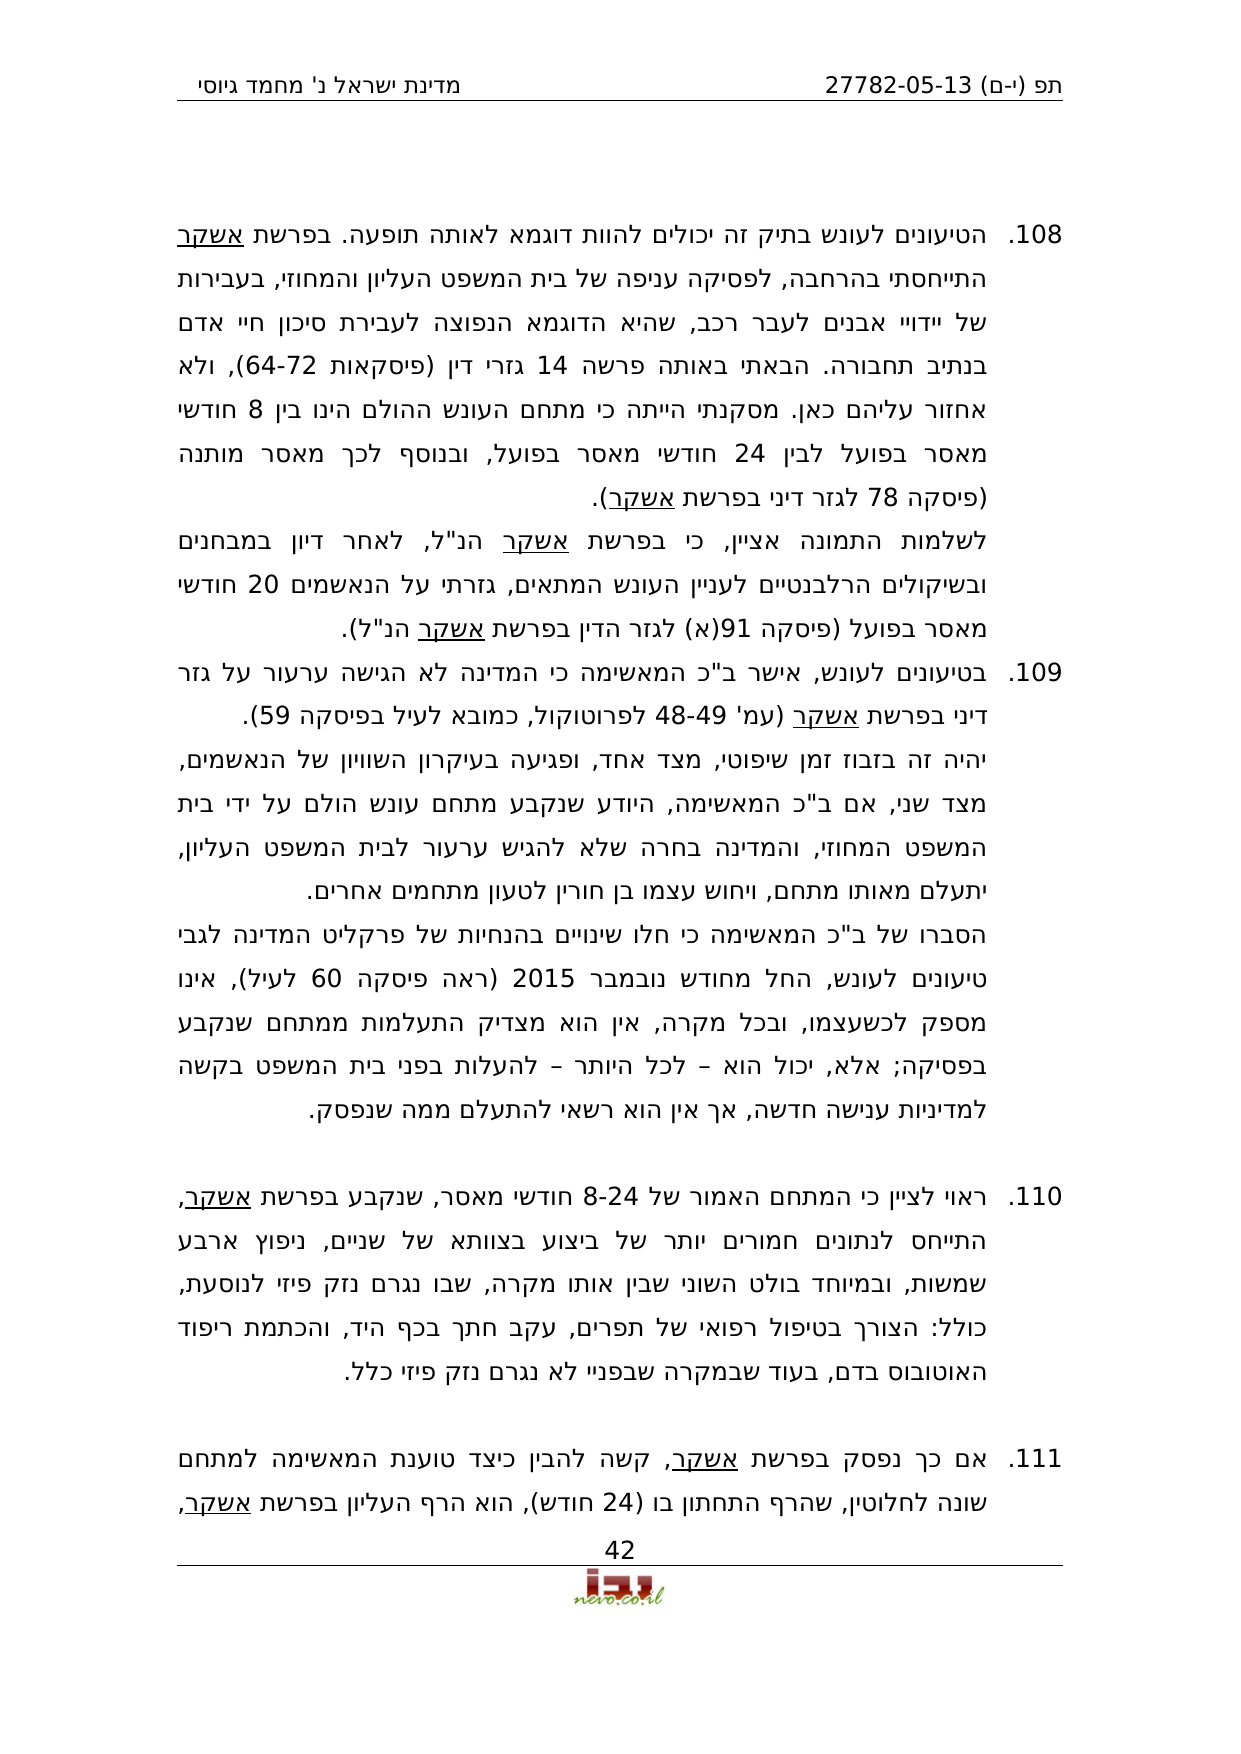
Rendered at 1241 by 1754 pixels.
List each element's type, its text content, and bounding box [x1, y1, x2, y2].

text לשלמות התמונה אציין, כי בפרשת אשקר הנ"ל, לאחר דיון במבחנים ובשיקולים הרלבנטיים לעניין העונש המתאים, גזרתי על הנאשמים 20 חודשי מאסר בפועל (פיסקה 91(א) לגזר הדין בפרשת אשקר הנ"ל). [177, 527, 1063, 643]
text 108. הטיעונים לעונש בתיק זה יכולים להוות דוגמא לאותה תופעה. בפרשת אשקר התייחסתי בהרחבה, לפסיקה עניפה של בית המשפט העליון והמחוזי, בעבירות של יידויי אבנים לעבר רכב, שהיא הדוגמא הנפוצה לעבירת סיכון חיי אדם בנתיב תחבורה. הבאתי באותה פרשה 14 גזרי דין (פיסקאות 64-72), ולא אחזור עליהם כאן. מסקנתי הייתה כי מתחם העונש ההולם הינו בין 8 חודשי מאסר בפועל לבין 24 חודשי מאסר בפועל, ובנוסף לכך מאסר מותנה (פיסקה 78 לגזר דיני בפרשת אשקר). [177, 220, 1063, 512]
text הסברו של ב"כ המאשימה כי חלו שינויים בהנחיות של פרקליט המדינה לגבי טיעונים לעונש, החל מחודש נובמבר 2015 (ראה פיסקה 60 לעיל), אינו מספק לכשעצמו, ובכל מקרה, אין הוא מצדיק התעלמות ממתחם שנקבע בפסיקה; אלא, יכול הוא – לכל היותר – להעלות בפני בית המשפט בקשה למדיניות ענישה חדשה, אך אין הוא רשאי להתעלם ממה שנפסק. [177, 920, 988, 1124]
text יהיה זה בזבוז זמן שיפוטי, מצד אחד, ופגיעה בעיקרון השוויון של הנאשמים, מצד שני, אם ב"כ המאשימה, היודע שנקבע מתחם עונש הולם על ידי בית המשפט המחוזי, והמדינה בחרה שלא להגיש ערעור לבית המשפט העליון, יתעלם מאותו מתחם, ויחוש עצמו בן חורין לטעון מתחמים אחרים. [177, 745, 988, 906]
picture [574, 1568, 666, 1606]
text 109. בטיעונים לעונש, אישר ב"כ המאשימה כי המדינה לא הגישה ערעור על גזר דיני בפרשת אשקר (עמ' 48-49 לפרוטוקול, כמובא לעיל בפיסקה 59). [177, 658, 1063, 731]
text 110. ראוי לציין כי המתחם האמור של 8-24 חודשי מאסר, שנקבע בפרשת אשקר, התייחס לנתונים חמורים יותר של ביצוע בצוותא של שניים, ניפוץ ארבע שמשות, ובמיוחד בולט השוני שבין אותו מקרה, שבו נגרם נזק פיזי לנוסעת, כולל: הצורך בטיפול רפואי של תפרים, עקב חתך בכף היד, והכתמת ריפוד האוטובוס בדם, בעוד שבמקרה שבפניי לא נגרם נזק פיזי כלל. [177, 1182, 1063, 1386]
